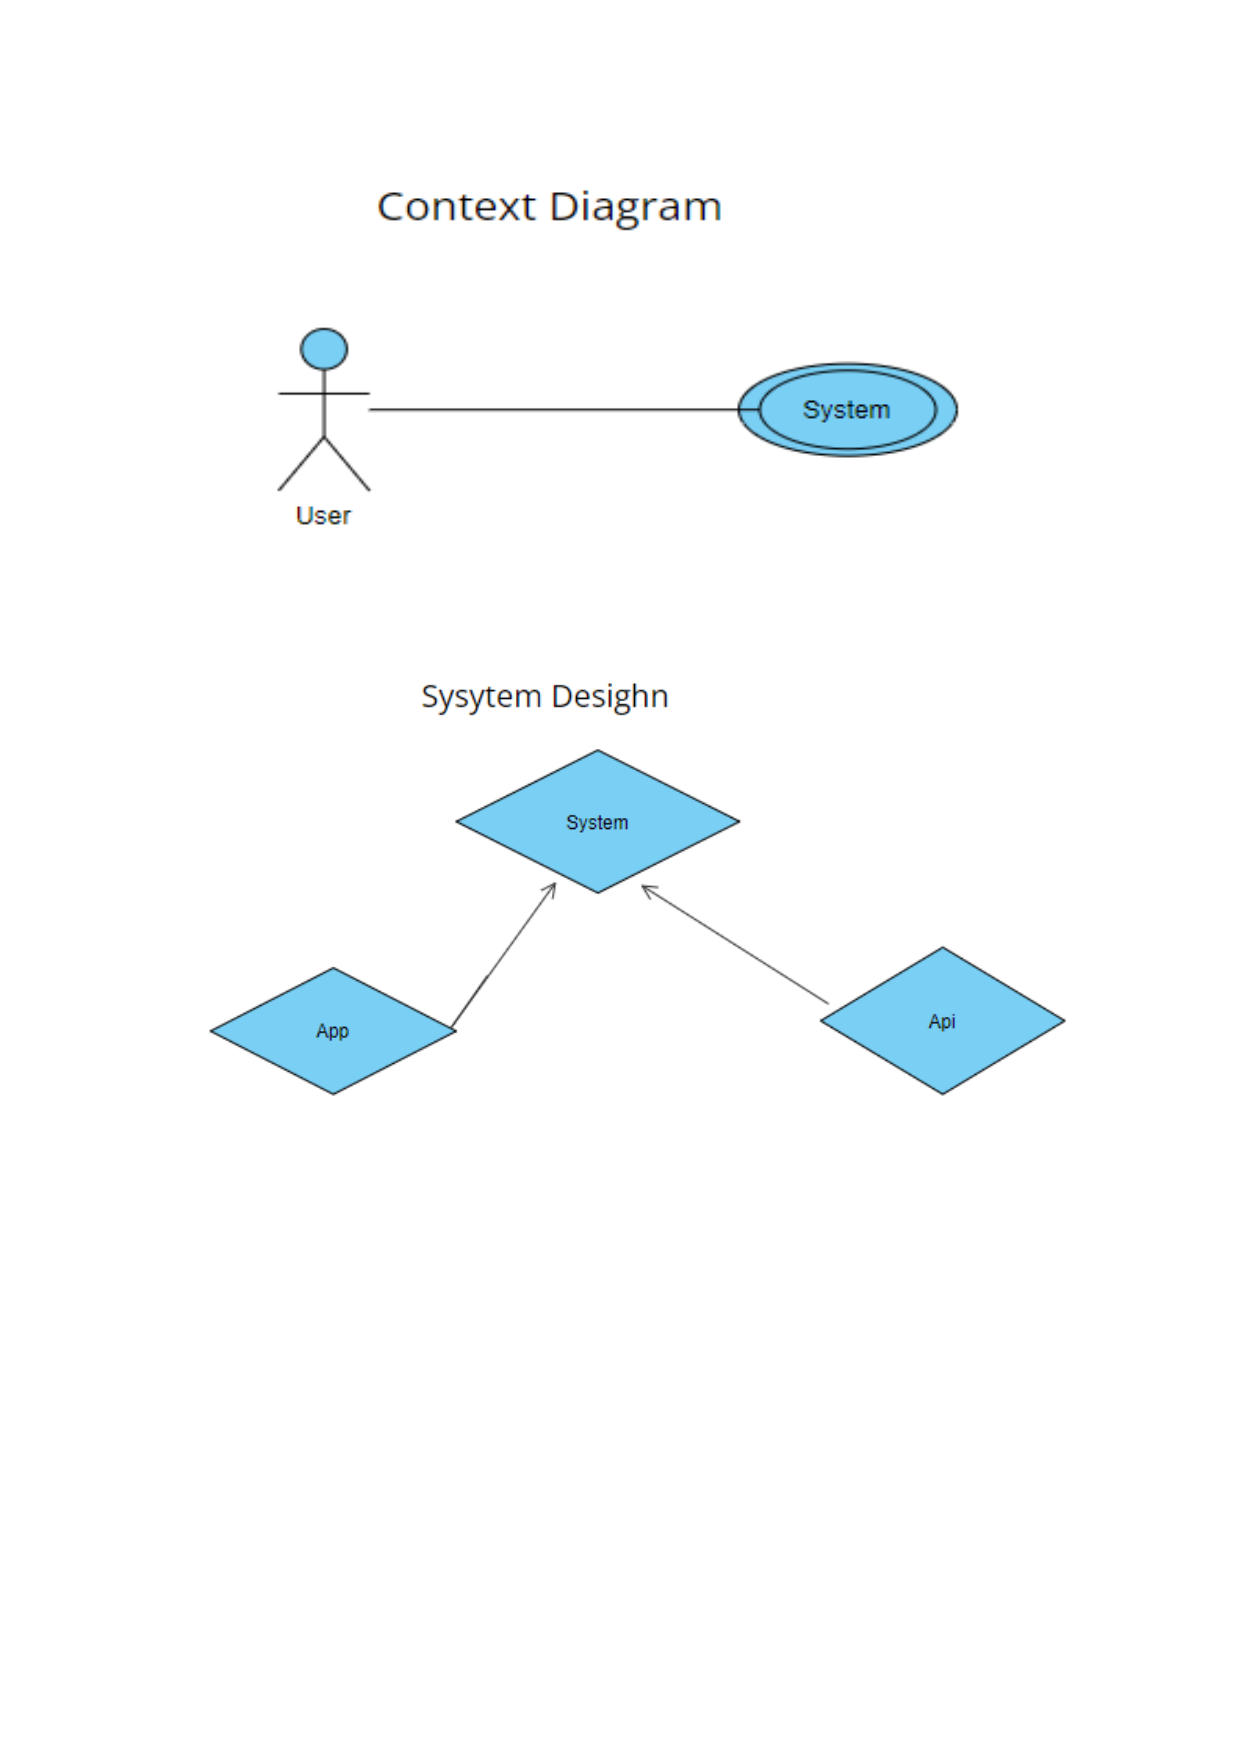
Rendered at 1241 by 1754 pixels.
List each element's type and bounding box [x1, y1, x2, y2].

picture [177, 148, 1051, 609]
picture [177, 676, 1116, 1157]
